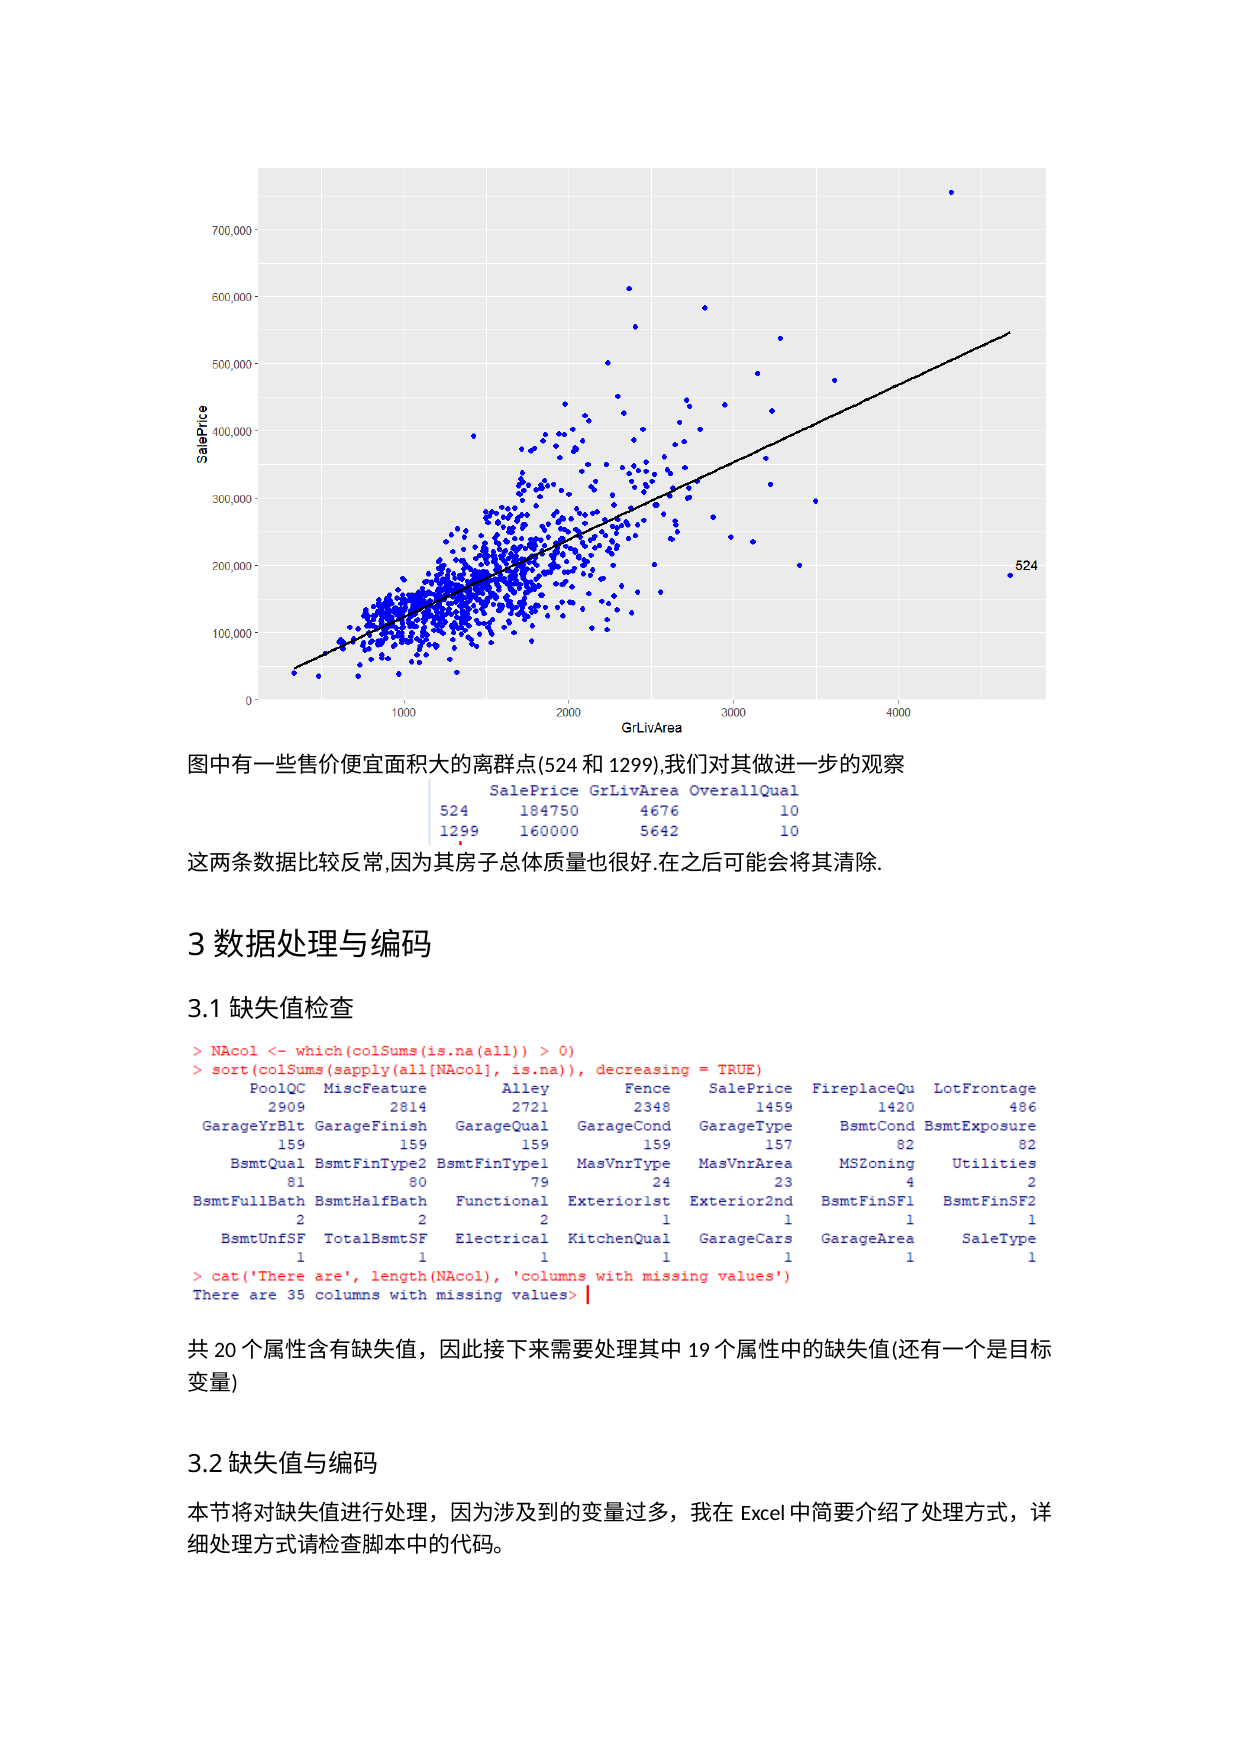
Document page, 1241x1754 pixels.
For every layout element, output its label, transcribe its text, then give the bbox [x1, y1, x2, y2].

list 共20个属性含有缺失值，因此接下来需要处理其中19个属性中的缺失值(还有一个是目标变量) [187, 1332, 1053, 1397]
list 这两条数据比较反常,因为其房子总体质量也很好.在之后可能会将其清除. [187, 844, 1053, 877]
picture [188, 162, 1053, 742]
list 3.1 缺失值检查 [187, 974, 1053, 1039]
picture [428, 779, 812, 845]
list 3 数据处理与编码 [187, 909, 1053, 974]
list 图中有一些售价便宜面积大的离群点(524和1299),我们对其做进一步的观察 [187, 747, 1053, 779]
list 3.2缺失值与编码 [187, 1429, 1053, 1494]
list 本节将对缺失值进行处理，因为涉及到的变量过多，我在Excel中简要介绍了处理方式，详细处理方式请检查脚本中的代码。 [187, 1494, 1053, 1559]
picture [187, 1039, 1052, 1310]
